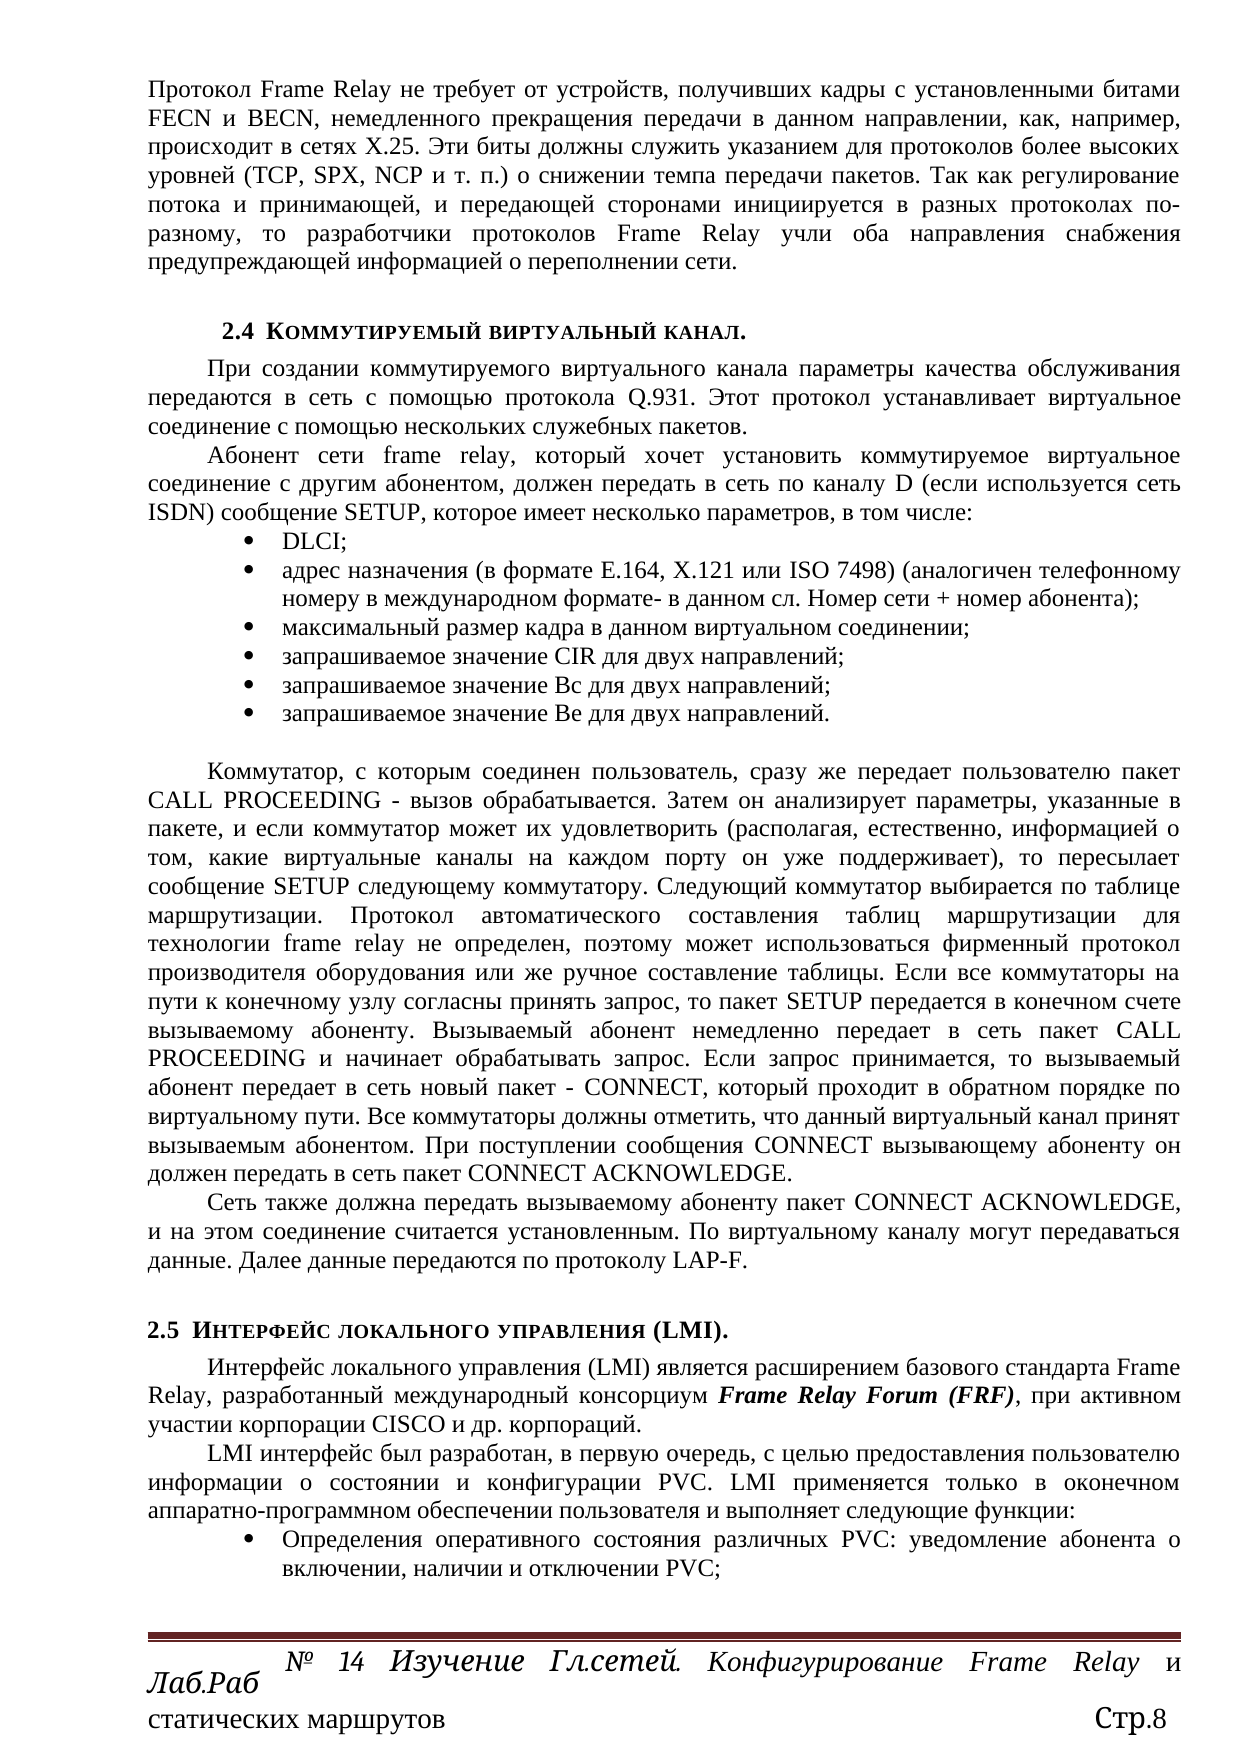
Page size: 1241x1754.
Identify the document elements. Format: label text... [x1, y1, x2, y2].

list Определения оперативного состояния различных PVC: уведомление абонента о включении, наличии и отключении PVC; [244, 1524, 1181, 1582]
subtitle Интерфейс локального управления (LMI). [147, 1315, 1181, 1343]
text Абонент сети frame relay, который хочет установить коммутируемое виртуальное соединение с другим абонентом, должен передать в сеть по каналу D (если используется сеть ISDN) сообщение SETUP, которое имеет несколько параметров, в том числе: [148, 440, 1181, 526]
list максимальный размер кадра в данном виртуальном соединении; [244, 612, 1181, 641]
text Сеть также должна передать вызываемому абоненту пакет CONNECT ACKNOWLEDGE, и на этом соединение считается установленным. По виртуальному каналу могут передаваться данные. Далее данные передаются по протоколу LAP-F. [148, 1187, 1181, 1273]
subtitle Коммутируемый виртуальный канал. [218, 316, 1181, 345]
text Интерфейс локального управления (LMI) является расширением базового стандарта Frame Relay, разработанный международный консорциум Frame Relay Forum (FRF), при активном участии корпорации CISCO и др. корпораций. [148, 1352, 1181, 1438]
text При создании коммутируемого виртуального канала параметры качества обслуживания передаются в сеть с помощью протокола Q.931. Этот протокол устанавливает виртуальное соединение с помощью нескольких служебных пакетов. [148, 353, 1181, 440]
text Коммутатор, с которым соединен пользователь, сразу же передает пользователю пакет CALL PROCEEDING - вызов обрабатывается. Затем он анализирует параметры, указанные в пакете, и если коммутатор может их удовлетворить (располагая, естественно, информацией о том, какие виртуальные каналы на каждом порту он уже поддерживает), то пересылает сообщение SETUP следующему коммутатору. Следующий коммутатор выбирается по таблице маршрутизации. Протокол автоматического составления таблиц маршрутизации для технологии frame relay не определен, поэтому может использоваться фирменный протокол производителя оборудования или же ручное составление таблицы. Если все коммутаторы на пути к конечному узлу согласны принять запрос, то пакет SETUP передается в конечном счете вызываемому абоненту. Вызываемый абонент немедленно передает в сеть пакет CALL PROCEEDING и начинает обрабатывать запрос. Если запрос принимается, то вызываемый абонент передает в сеть новый пакет - CONNECT, который проходит в обратном порядке по виртуальному пути. Все коммутаторы должны отметить, что данный виртуальный канал принят вызываемым абонентом. При поступлении сообщения CONNECT вызывающему абоненту он должен передать в сеть пакет CONNECT ACKNOWLEDGE. [148, 756, 1181, 1187]
list запрашиваемое значение CIR для двух направлений; [244, 641, 1181, 670]
list DLCI; [244, 526, 1181, 555]
text LMI интерфейс был разработан, в первую очередь, с целью предоставления пользователю информации о состоянии и конфигурации PVC. LMI применяется только в оконечном аппаратно-программном обеспечении пользователя и выполняет следующие функции: [148, 1438, 1181, 1524]
list запрашиваемое значение Вс для двух направлений; [244, 670, 1181, 698]
list адрес назначения (в формате Е.164, Х.121 или ISO 7498) (аналогичен телефонному номеру в международном формате- в данном сл. Номер сети + номер абонента); [244, 555, 1181, 612]
list запрашиваемое значение Be для двух направлений. [244, 698, 1181, 727]
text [148, 74, 1181, 275]
